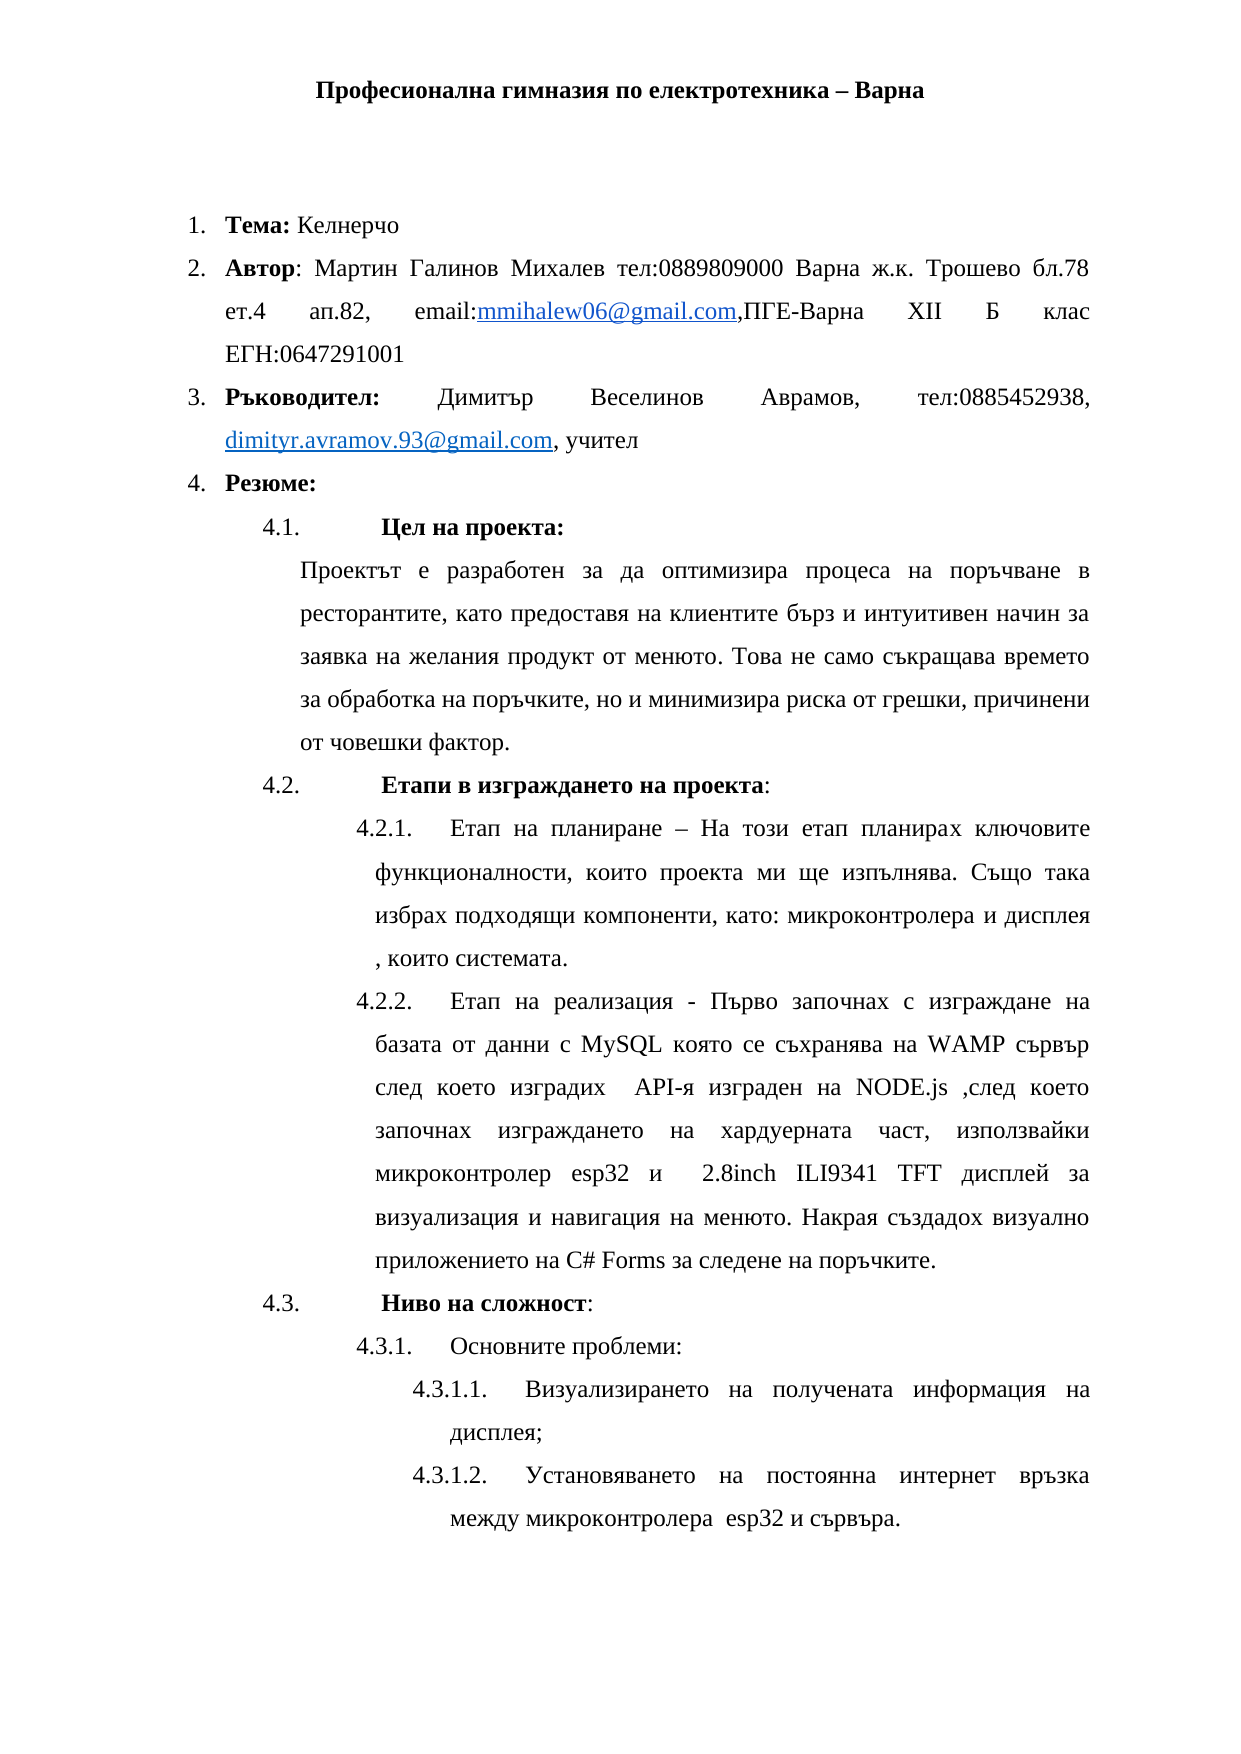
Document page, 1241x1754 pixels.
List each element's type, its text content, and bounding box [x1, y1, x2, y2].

list Визуализирането на получената информация на дисплея; [412, 1374, 1090, 1446]
list Резюме: [187, 468, 1090, 497]
list Цел на проекта: [262, 512, 1090, 540]
list Ниво на сложност: [262, 1288, 1090, 1317]
list Тема: Келнерчо [187, 210, 1090, 238]
list Етап на планиране – На този етап планирах ключовите функционалности, които проекта ми ще изпълнява. Също така избрах подходящи компоненти, като: микроконтролера и дисплея , които системата. [356, 813, 1090, 972]
text Проектът е разработен за да оптимизира процеса на поръчване в ресторантите, като предоставя на клиентите бърз и интуитивен начин за заявка на желания продукт от менюто. Това не само съкращава времето за обработка на поръчките, но и минимизира риска от грешки, причинени от човешки фактор. [300, 555, 1090, 756]
list Основните проблеми: [356, 1331, 1090, 1360]
list Етапи в изграждането на проекта: [262, 770, 1090, 799]
list Етап на реализация - Първо започнах с изграждане на базата от данни с MySQL която се съхранява на WAMP сървър след което изградих API-я изграден на NODE.js ,след което започнах изграждането на хардуерната част, използвайки микроконтролер esp32 и 2.8inch ILI9341 TFT дисплей за визуализация и навигация на менюто. Накрая създадох визуално приложението на C# Forms за следене на поръчките. [356, 986, 1090, 1273]
list Автор: Мартин Галинов Михалев тел:0889809000 Варна ж.к. Трошево бл.78 ет.4 ап.82, email:mmihalew06@gmail.com,ПГЕ-Варна ХII Б клас ЕГН:0647291001 [187, 253, 1090, 368]
list Ръководител: Димитър Веселинов Аврамов, тел:0885452938, dimityr.avramov.93@gmail.com, учител [187, 382, 1090, 454]
list Установяването на постоянна интернет връзка между микроконтролера esp32 и сървъра. [412, 1460, 1090, 1532]
